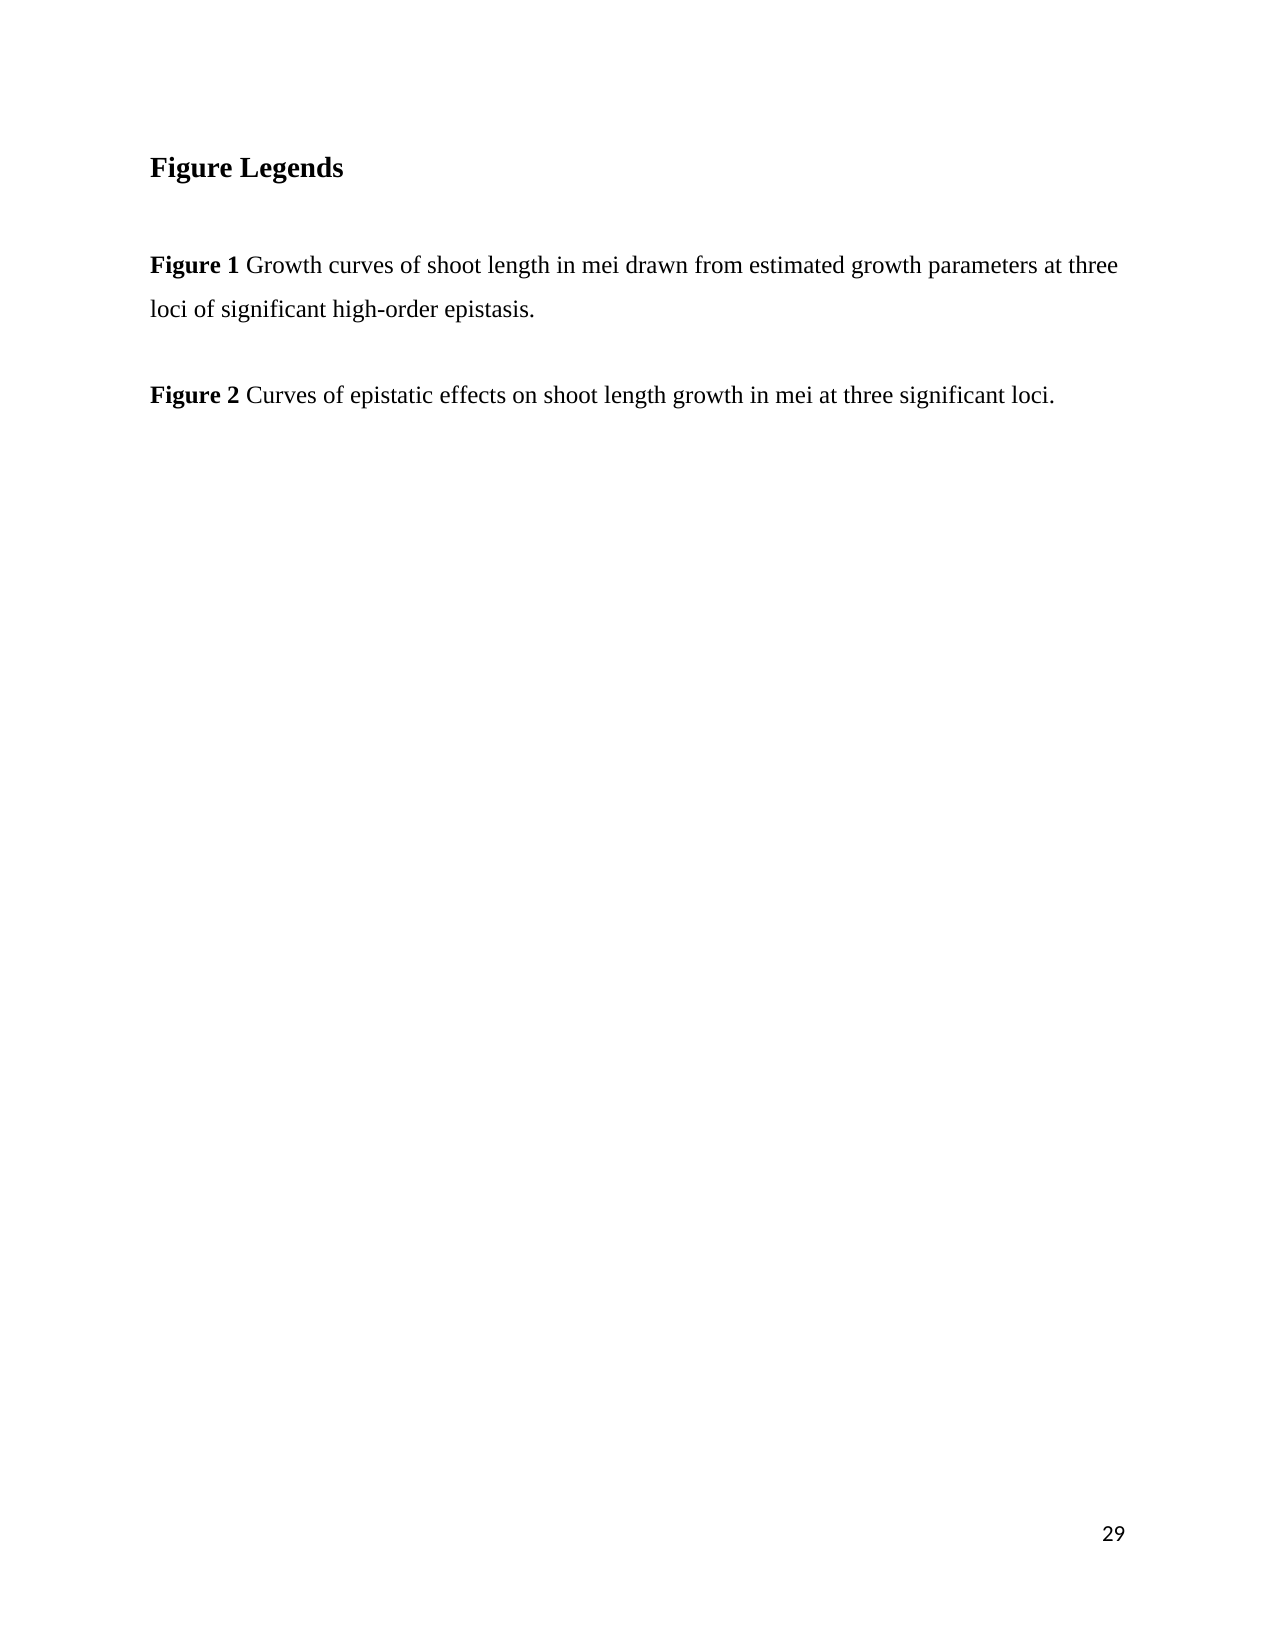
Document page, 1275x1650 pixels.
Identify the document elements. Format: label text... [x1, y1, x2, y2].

text Figure 2 Curves of epistatic effects on shoot length growth in mei at three significant loci. [150, 380, 1125, 409]
text Figure 1 Growth curves of shoot length in mei drawn from estimated growth parameters at three loci of significant high-order epistasis. [150, 251, 1125, 322]
text Figure Legends [150, 150, 1125, 183]
